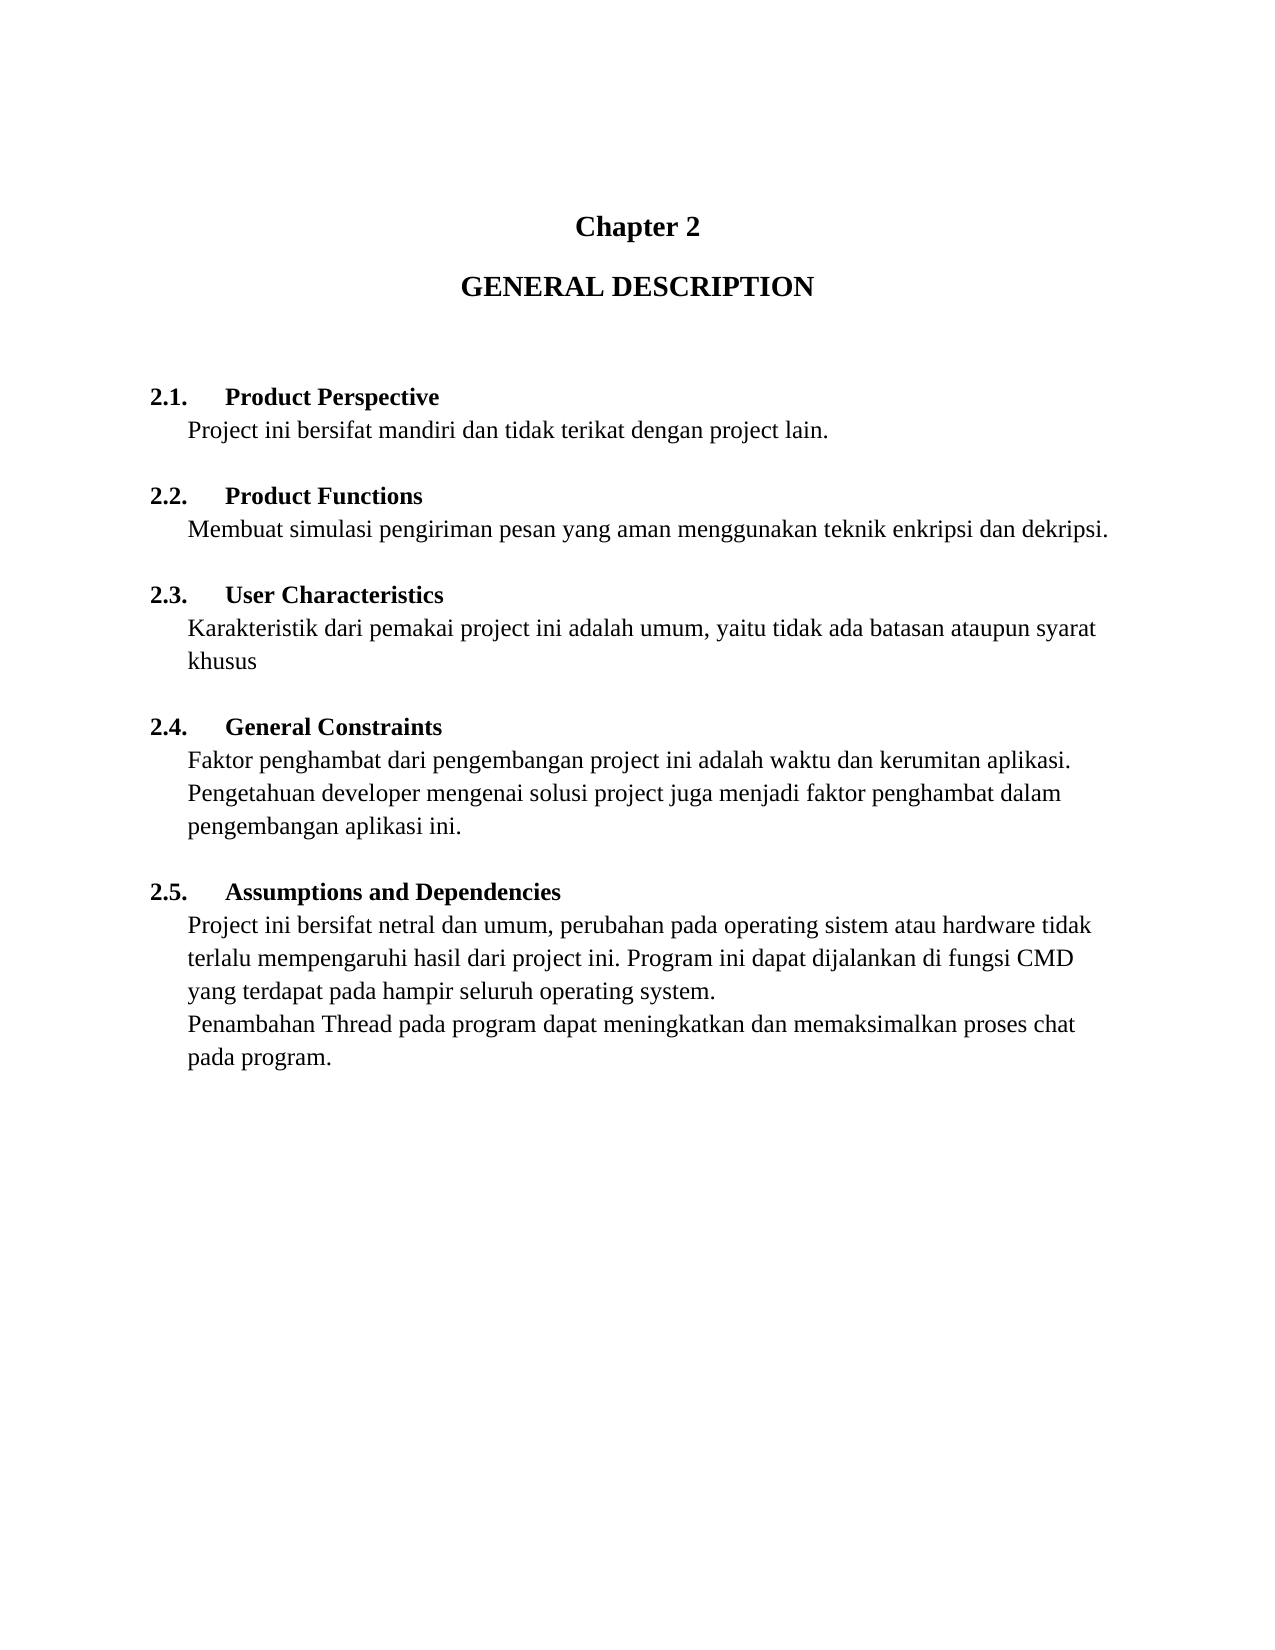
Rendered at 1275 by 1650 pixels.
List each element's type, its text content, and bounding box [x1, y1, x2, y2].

list Project ini bersifat mandiri dan tidak terikat dengan project lain. [187, 415, 1125, 444]
list Assumptions and Dependencies [150, 877, 1125, 906]
list Project ini bersifat netral dan umum, perubahan pada operating sistem atau hardware tidak terlalu mempengaruhi hasil dari project ini. Program ini dapat dijalankan di fungsi CMD yang terdapat pada hampir seluruh operating system. [187, 910, 1125, 1005]
text Chapter 2 [150, 209, 1125, 243]
list Faktor penghambat dari pengembangan project ini adalah waktu dan kerumitan aplikasi. Pengetahuan developer mengenai solusi project juga menjadi faktor penghambat dalam pengembangan aplikasi ini. [187, 745, 1125, 840]
list Product Functions [150, 481, 1125, 510]
text GENERAL DESCRIPTION [150, 269, 1125, 302]
list Karakteristik dari pemakai project ini adalah umum, yaitu tidak ada batasan ataupun syarat khusus [187, 613, 1125, 675]
list General Constraints [150, 712, 1125, 741]
list Product Perspective [150, 382, 1125, 411]
list Penambahan Thread pada program dapat meningkatkan dan memaksimalkan proses chat pada program. [187, 1009, 1125, 1071]
list Membuat simulasi pengiriman pesan yang aman menggunakan teknik enkripsi dan dekripsi. [187, 514, 1125, 543]
list User Characteristics [150, 580, 1125, 609]
